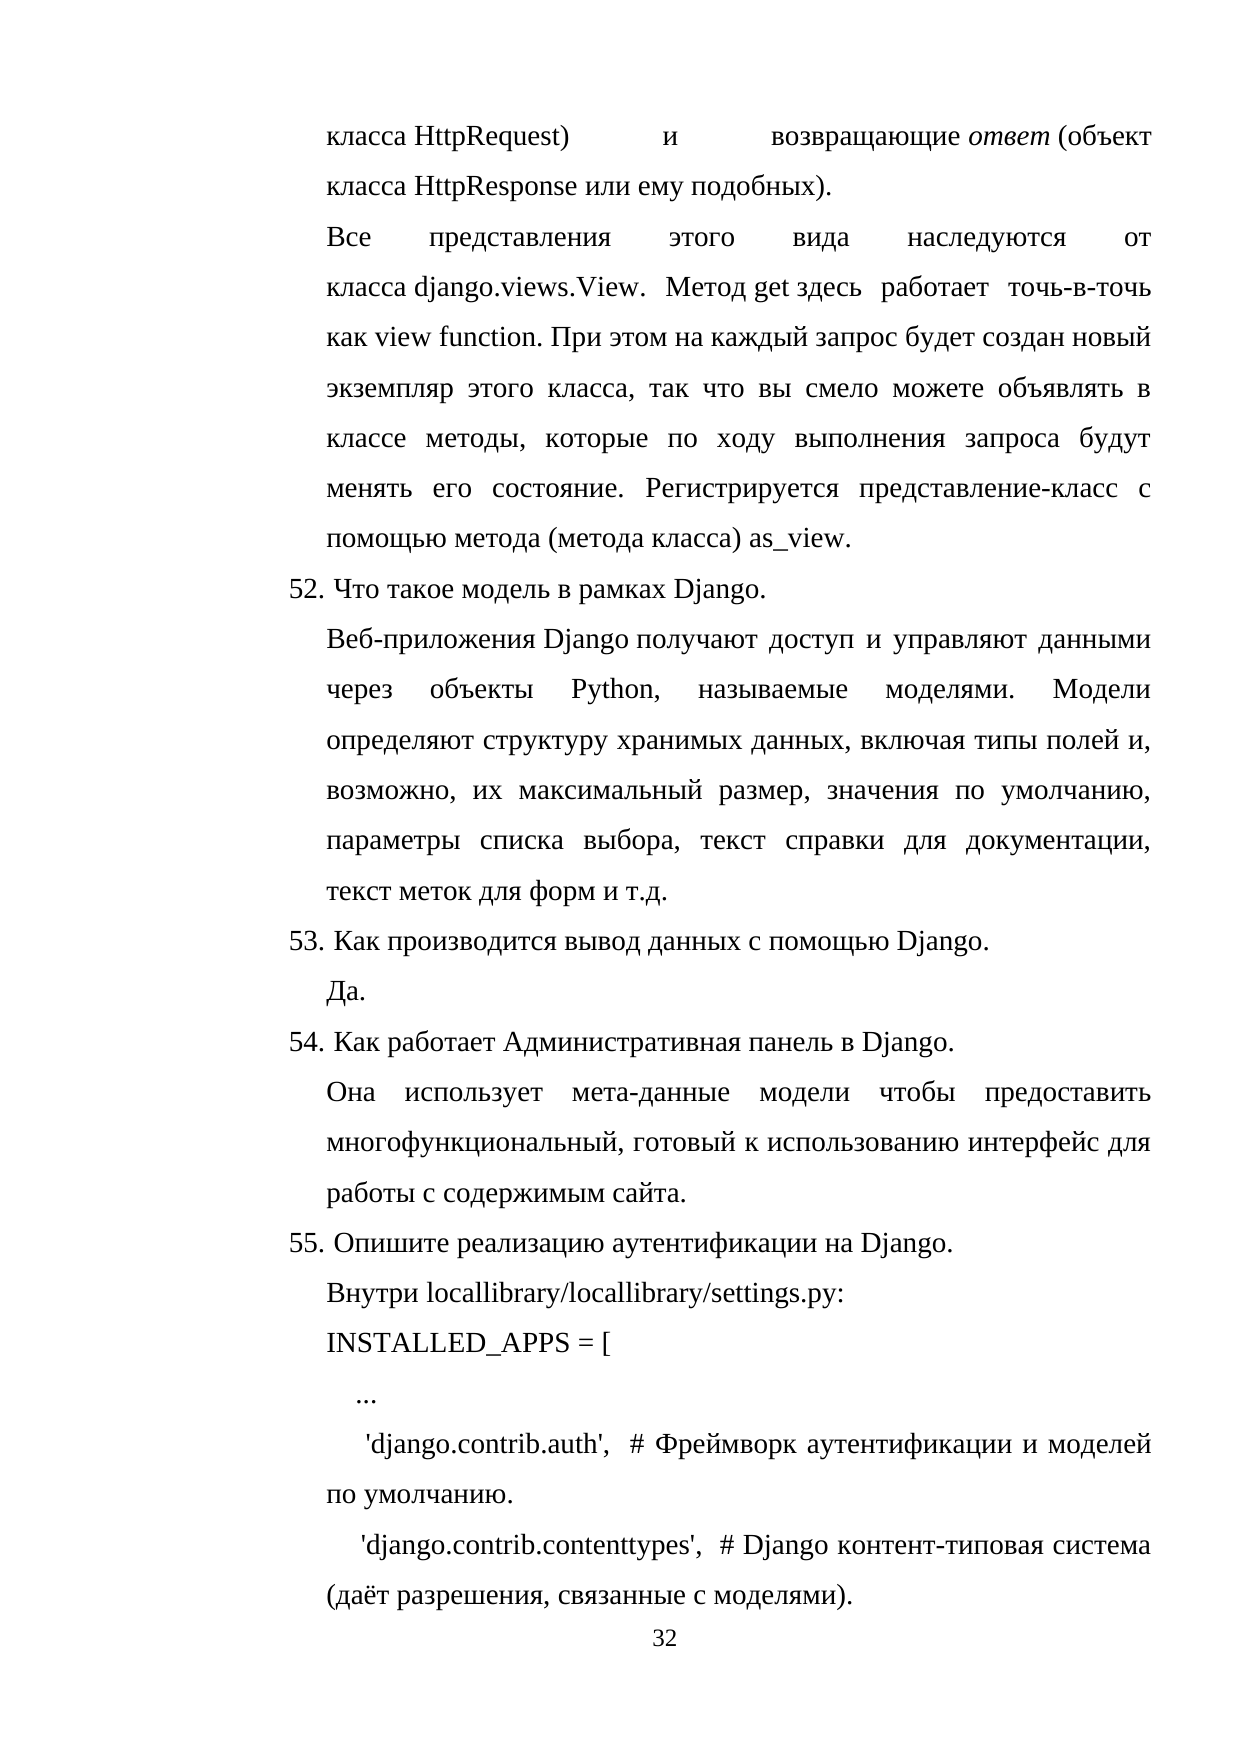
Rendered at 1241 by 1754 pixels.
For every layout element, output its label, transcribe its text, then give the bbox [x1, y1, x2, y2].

list Все представления этого вида наследуются от класса django.views.View. Метод get здесь работает точь-в-точь как view function. При этом на каждый запрос будет создан новый экземпляр этого класса, так что вы смело можете объявлять в классе методы, которые по ходу выполнения запроса будут менять его состояние. Регистрируется представление-класс с помощью метода (метода класса) as_view. [326, 219, 1152, 554]
list Как работает Административная панель в Django. [288, 1024, 1152, 1057]
list Да. [326, 973, 1152, 1007]
list ... [326, 1376, 1152, 1409]
list INSTALLED_APPS = [ [326, 1326, 1152, 1359]
list Она использует мета-данные модели чтобы предоставить многофункциональный, готовый к использованию интерфейс для работы с содержимым сайта. [326, 1074, 1152, 1208]
list Что такое модель в рамках Django. [288, 571, 1152, 604]
list 'django.contrib.contenttypes', # Django контент-типовая система (даёт разрешения, связанные с моделями). [326, 1527, 1152, 1611]
list 'django.contrib.auth', # Фреймворк аутентификации и моделей по умолчанию. [326, 1426, 1152, 1510]
list Внутри locallibrary/locallibrary/settings.py: [326, 1275, 1152, 1309]
list Как производится вывод данных с помощью Django. [288, 923, 1152, 957]
list Веб-приложения Django получают доступ и управляют данными через объекты Python, называемые моделями. Модели определяют структуру хранимых данных, включая типы полей и, возможно, их максимальный размер, значения по умолчанию, параметры списка выбора, текст справки для документации, текст меток для форм и т.д. [326, 621, 1152, 906]
list Опишите реализацию аутентификации на Django. [288, 1225, 1152, 1258]
